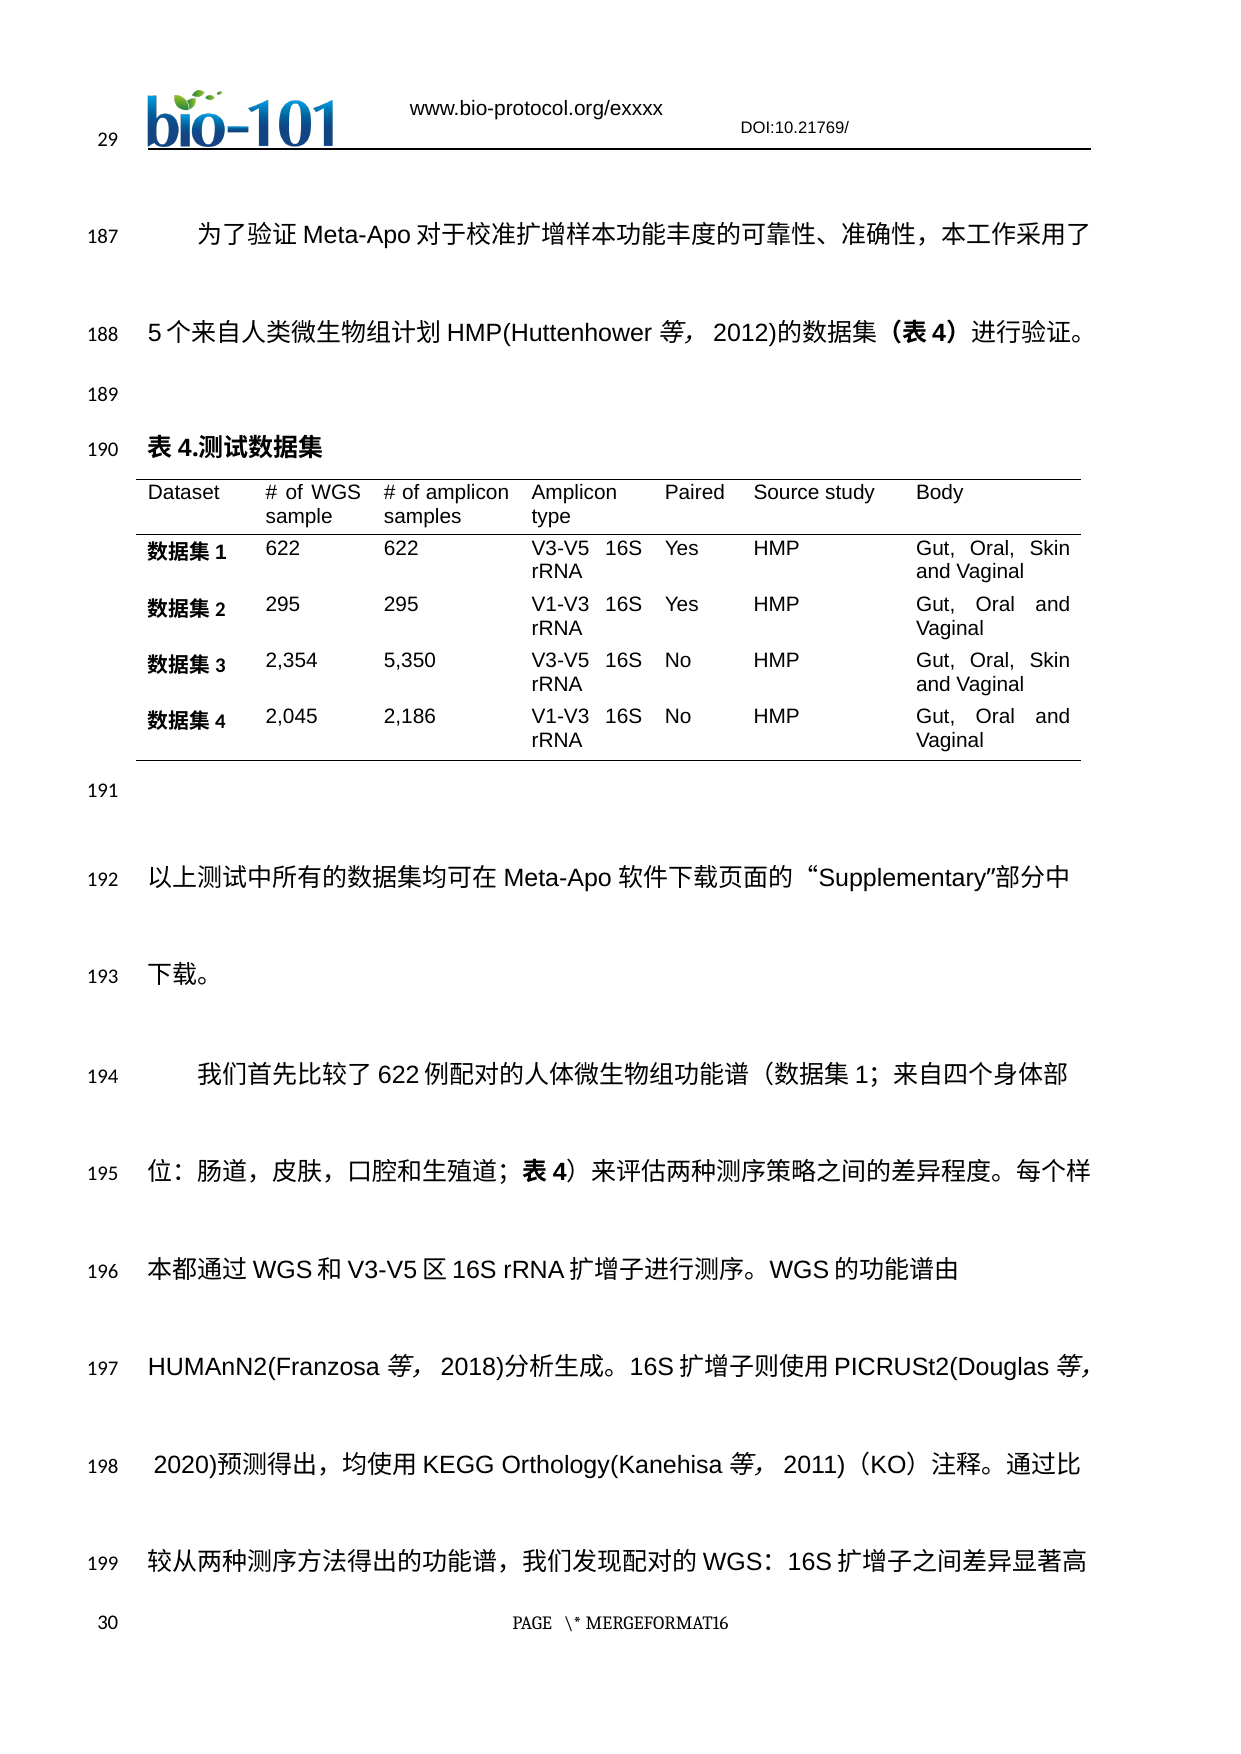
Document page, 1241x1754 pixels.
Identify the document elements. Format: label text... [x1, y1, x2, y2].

table_header Source study [742, 480, 904, 534]
table_header Body [905, 480, 1081, 534]
table_cell 数据集 4 [136, 704, 254, 760]
table_cell HMP [742, 704, 904, 760]
table_cell Gut, Oral and Vaginal [905, 592, 1081, 648]
table_cell 2,045 [254, 704, 372, 760]
table_cell HMP [742, 648, 904, 704]
table_cell 2,354 [254, 648, 372, 704]
table_cell Gut, Oral, Skin and Vaginal [905, 648, 1081, 704]
table_header Amplicon type [520, 480, 653, 534]
table_cell Yes [653, 535, 742, 592]
table_cell 数据集 3 [136, 648, 254, 704]
table_cell HMP [742, 592, 904, 648]
table_cell 数据集 2 [136, 592, 254, 648]
table_header Paired [653, 480, 742, 534]
table_cell V1-V3 16S rRNA [520, 704, 653, 760]
table_cell HMP [742, 535, 904, 592]
table_cell 2,186 [373, 704, 520, 760]
table_cell V3-V5 16S rRNA [520, 535, 653, 592]
table_cell 数据集 1 [136, 535, 254, 592]
table_cell Gut, Oral and Vaginal [905, 704, 1081, 760]
text 以上测试中所有的数据集均可在 Meta-Apo 软件下载页面的“Supplementary”部分中下载。 [148, 843, 1092, 1005]
picture [147, 90, 333, 147]
table_cell 295 [254, 592, 372, 648]
table_cell V3-V5 16S rRNA [520, 648, 653, 704]
table_cell No [653, 704, 742, 760]
table_cell 622 [373, 535, 520, 592]
table_header # of amplicon samples [373, 480, 520, 534]
table_header Dataset [136, 480, 254, 534]
table_cell 5,350 [373, 648, 520, 704]
table_cell Gut, Oral, Skin and Vaginal [905, 535, 1081, 592]
table_cell No [653, 648, 742, 704]
table_cell 295 [373, 592, 520, 648]
table_cell V1-V3 16S rRNA [520, 592, 653, 648]
text 表4.测试数据集 [148, 413, 1092, 478]
table_cell Yes [653, 592, 742, 648]
table_cell 622 [254, 535, 372, 592]
text 为了验证Meta-Apo对于校准扩增样本功能丰度的可靠性、准确性，本工作采用了5个来自人类微生物组计划HMP(Huttenhower等， 2012)的数据集（表4）进行验证。 [148, 200, 1092, 363]
table_header # of WGS sample [254, 480, 372, 534]
